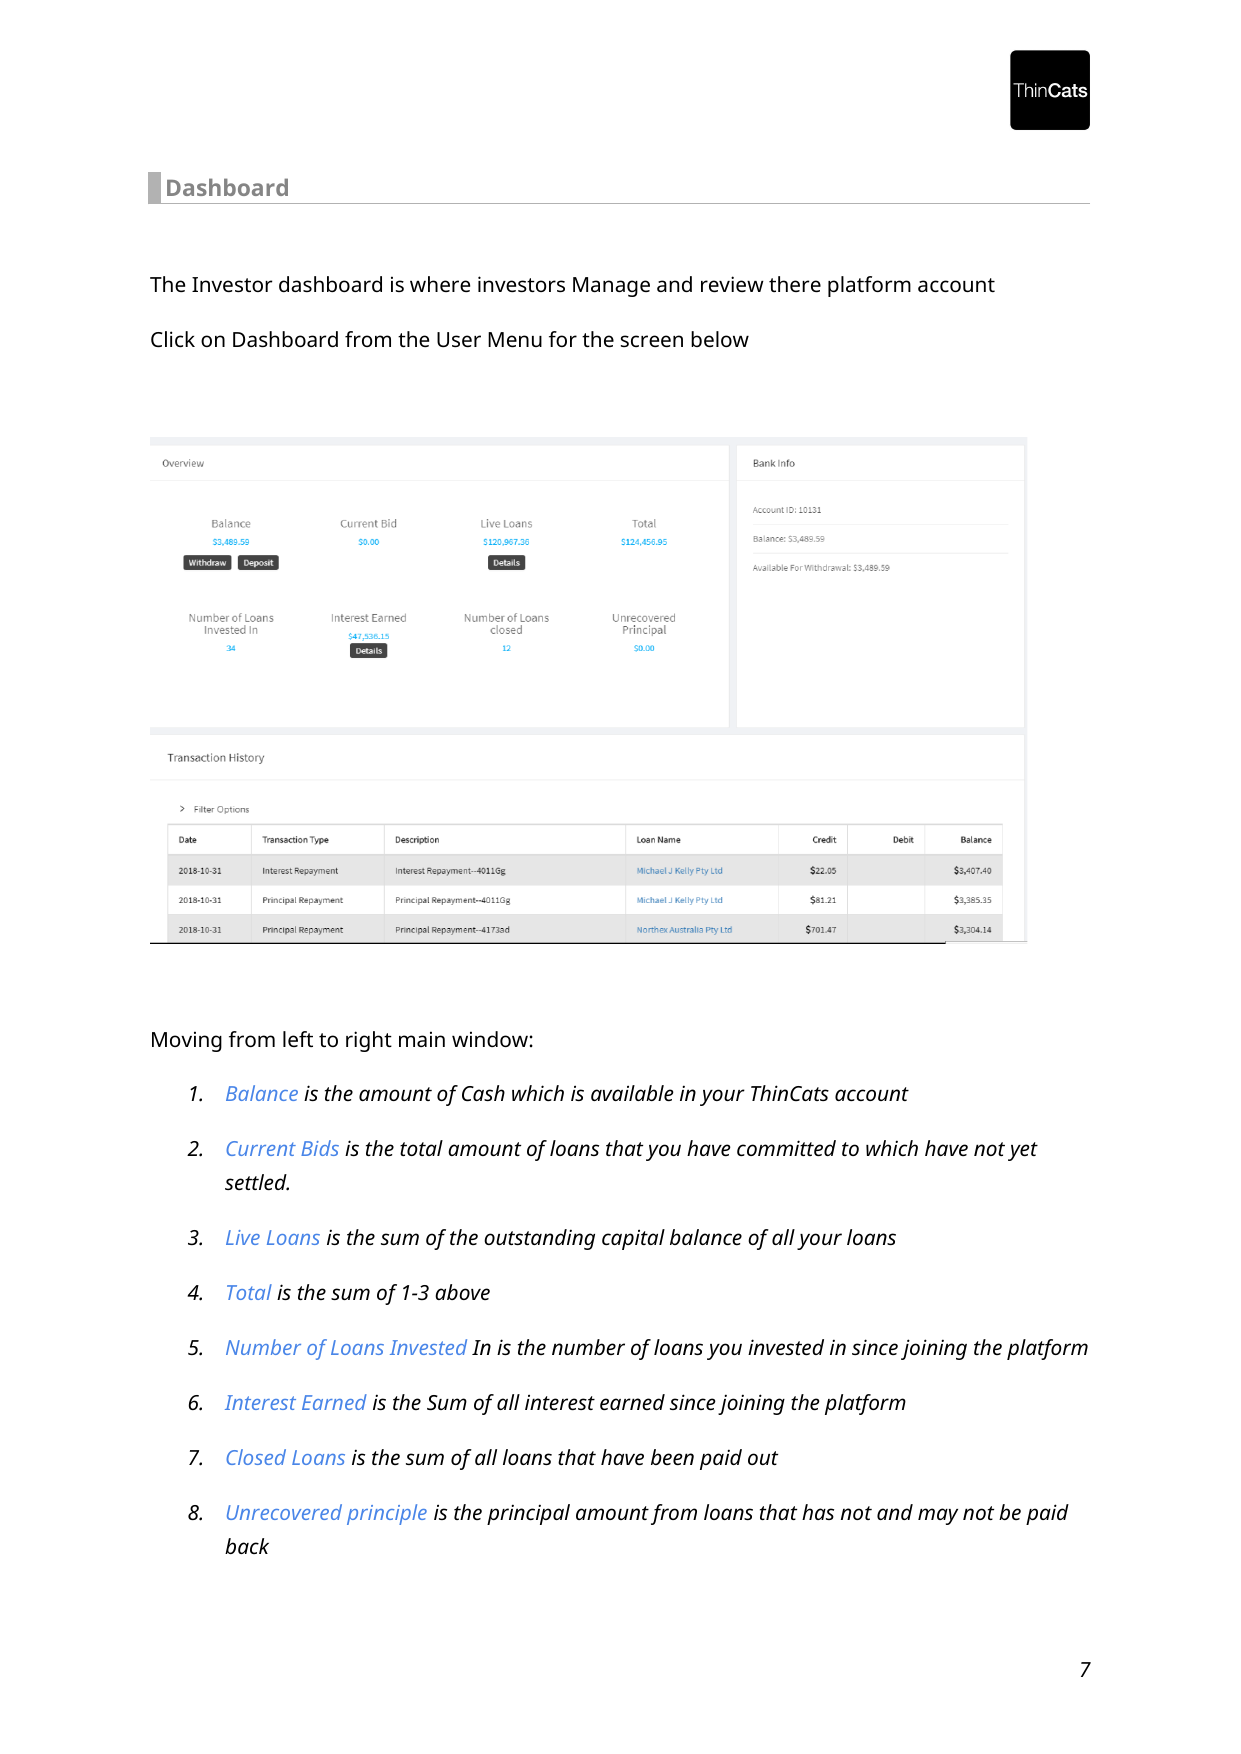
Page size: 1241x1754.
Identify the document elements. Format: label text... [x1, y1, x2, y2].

text Click on Dashboard from the User Menu for the screen below [150, 325, 1090, 353]
list Number of Loans Invested In is the number of loans you invested in since joining the platform [187, 1333, 1090, 1362]
list Closed Loans is the sum of all loans that have been paid out [187, 1443, 1090, 1471]
picture [150, 434, 1028, 944]
list Total is the sum of 1-3 above [187, 1278, 1090, 1307]
picture [1009, 49, 1091, 131]
list Unrecovered principle is the principal amount from loans that has not and may not be paid back [187, 1498, 1090, 1560]
list Live Loans is the sum of the outstanding capital balance of all your loans [187, 1223, 1090, 1252]
list Interest Earned is the Sum of all interest earned since joining the platform [187, 1388, 1090, 1417]
text The Investor dashboard is where investors Manage and review there platform account [150, 270, 1090, 298]
subtitle Dashboard [161, 172, 1090, 203]
text Moving from left to right main window: [150, 1025, 1090, 1053]
list Balance is the amount of Cash which is available in your ThinCats account [187, 1079, 1090, 1108]
list Current Bids is the total amount of loans that you have committed to which have not yet settled. [187, 1134, 1090, 1197]
